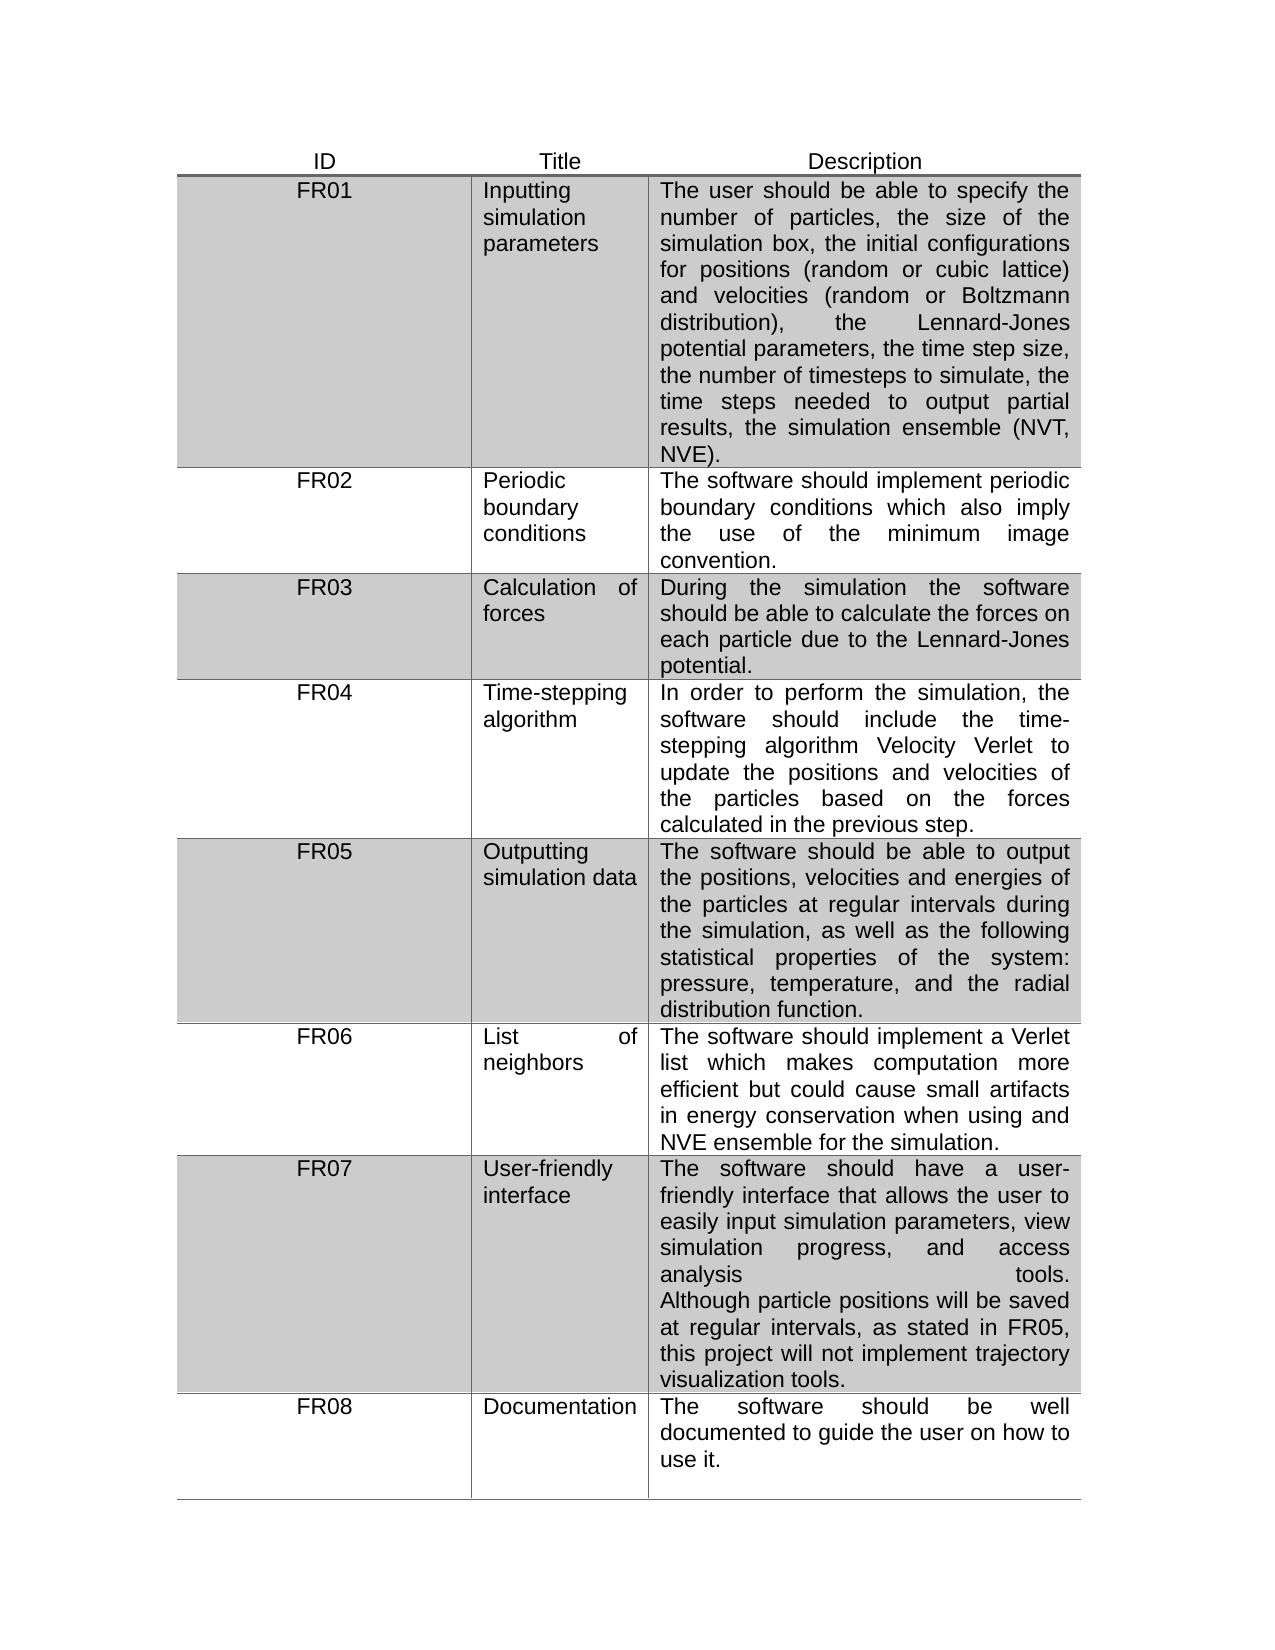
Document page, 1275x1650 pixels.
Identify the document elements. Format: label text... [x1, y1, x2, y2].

table_cell Periodic boundary conditions [472, 468, 648, 573]
table_header Description [649, 148, 1081, 174]
table_cell FR08 [177, 1394, 471, 1498]
table_cell In order to perform the simulation, the software should include the time-stepping algorithm Velocity Verlet to update the positions and velocities of the particles based on the forces calculated in the previous step. [649, 680, 1081, 837]
table_cell FR02 [177, 468, 471, 573]
table_cell FR05 [177, 839, 471, 1022]
table_cell FR07 [177, 1156, 471, 1392]
table_cell FR01 [177, 177, 471, 467]
table_cell FR04 [177, 680, 471, 837]
table_cell User-friendly interface [472, 1156, 648, 1392]
table_cell The user should be able to specify the number of particles, the size of the simulation box, the initial configurations for positions (random or cubic lattice) and velocities (random or Boltzmann distribution), the Lennard-Jones potential parameters, the time step size, the number of timesteps to simulate, the time steps needed to output partial results, the simulation ensemble (NVT, NVE). [649, 177, 1081, 467]
table_cell FR03 [177, 574, 471, 679]
table_cell The software should be able to output the positions, velocities and energies of the particles at regular intervals during the simulation, as well as the following statistical properties of the system: pressure, temperature, and the radial distribution function. [649, 839, 1081, 1022]
table_cell The software should implement a Verlet list which makes computation more efficient but could cause small artifacts in energy conservation when using and NVE ensemble for the simulation. [649, 1024, 1081, 1155]
table_cell Calculation of forces [472, 574, 648, 679]
table_header Title [472, 148, 648, 174]
table_cell The software should implement periodic boundary conditions which also imply the use of the minimum image convention. [649, 468, 1081, 573]
table_cell Documentation [472, 1394, 648, 1498]
table_header ID [177, 148, 472, 174]
table_cell During the simulation the software should be able to calculate the forces on each particle due to the Lennard-Jones potential. [649, 574, 1081, 679]
table_cell Inputting simulation parameters [472, 177, 648, 467]
table_cell Outputting simulation data [472, 839, 648, 1022]
table_cell The software should be well documented to guide the user on how to use it. [649, 1394, 1081, 1498]
table_cell List of neighbors [472, 1024, 648, 1155]
table_cell Time-stepping algorithm [472, 680, 648, 837]
table_cell FR06 [177, 1024, 471, 1155]
